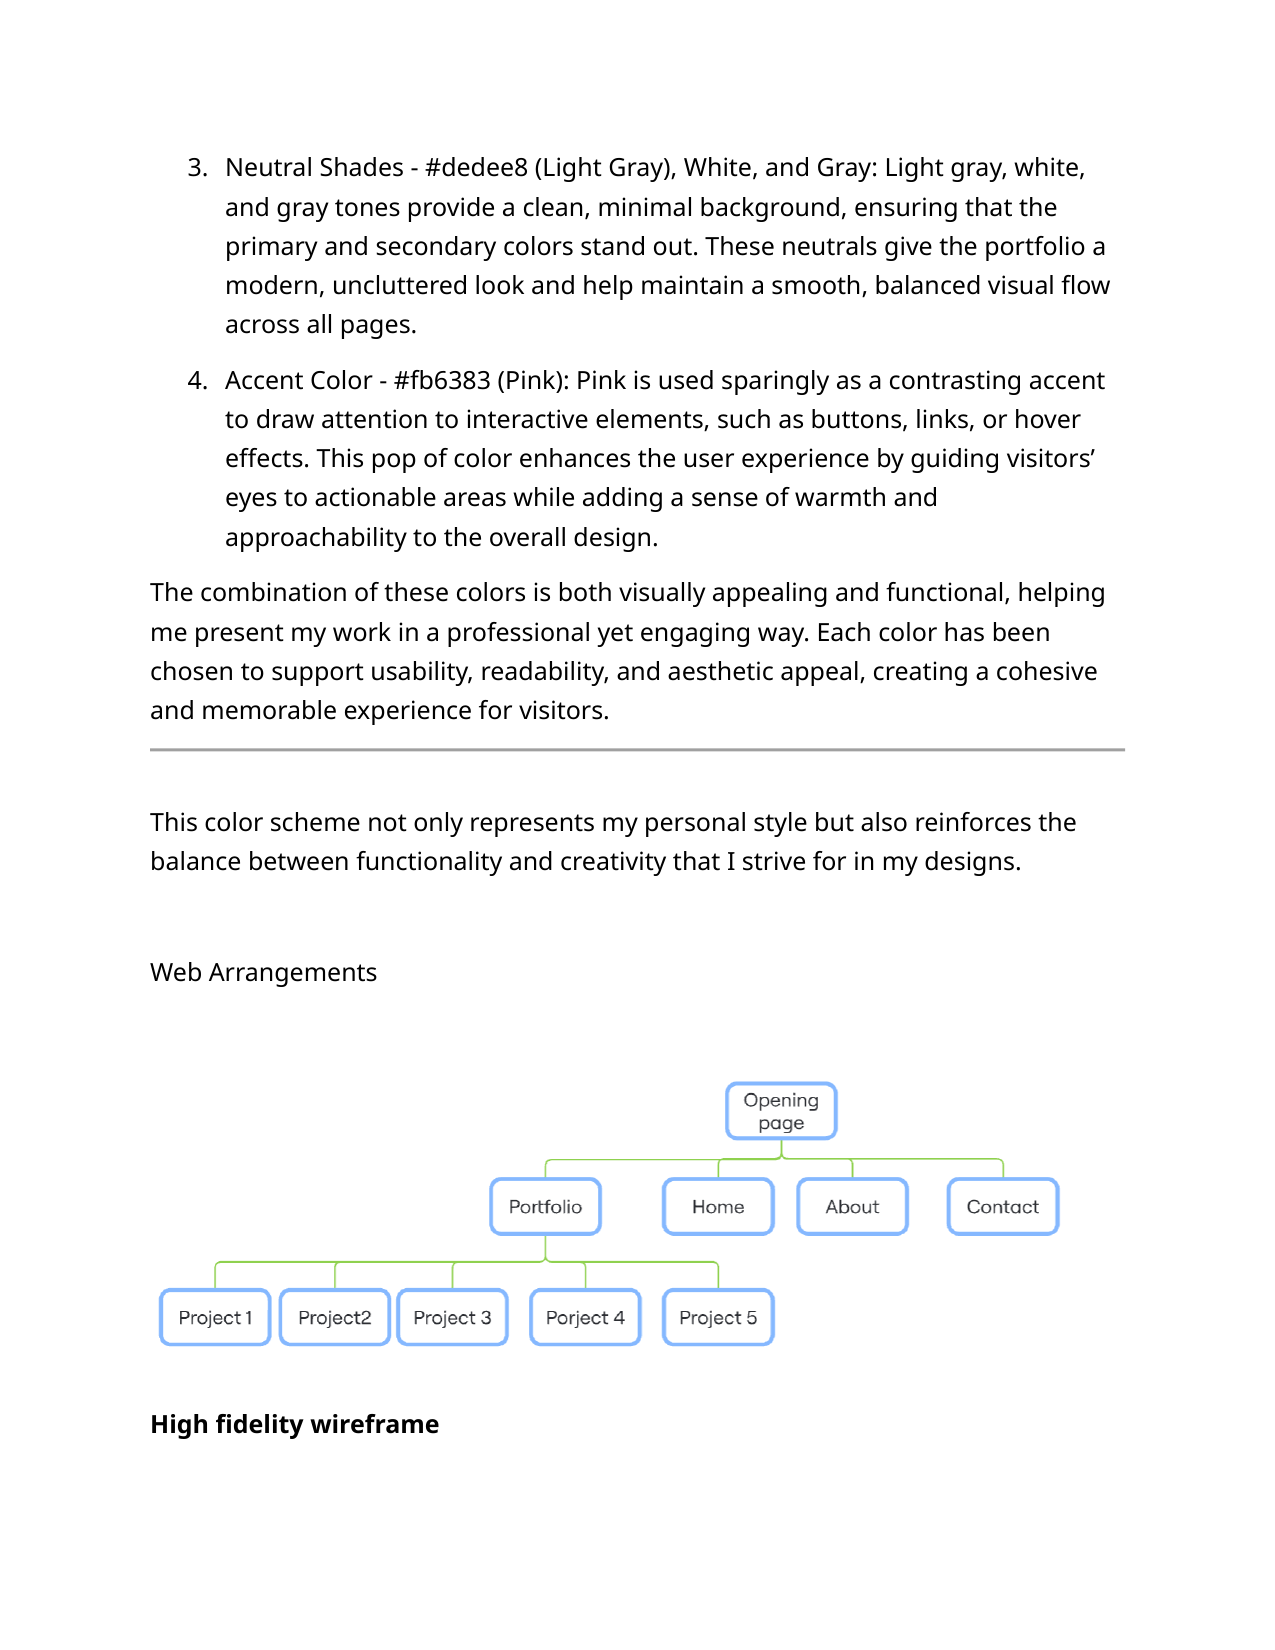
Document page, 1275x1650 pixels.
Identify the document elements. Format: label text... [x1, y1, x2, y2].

text This color scheme not only represents my personal style but also reinforces the balance between functionality and creativity that I strive for in my designs. [150, 804, 1125, 877]
list Accent Color - #fb6383 (Pink): Pink is used sparingly as a contrasting accent to draw attention to interactive elements, such as buttons, links, or hover effects. This pop of color enhances the user experience by guiding visitors’ eyes to actionable areas while adding a sense of warmth and approachability to the overall design. [187, 362, 1125, 553]
picture [150, 1066, 1125, 1402]
text High fidelity wireframe [150, 1402, 1125, 1440]
text Web Arrangements [150, 955, 1125, 989]
list Neutral Shades - #dedee8 (Light Gray), White, and Gray: Light gray, white, and gray tones provide a clean, minimal background, ensuring that the primary and secondary colors stand out. These neutrals give the portfolio a modern, uncluttered look and help maintain a smooth, balanced visual flow across all pages. [187, 150, 1125, 341]
text The combination of these colors is both visually appealing and functional, helping me present my work in a professional yet engaging way. Each color has been chosen to support usability, readability, and aesthetic appeal, creating a cohesive and memorable experience for visitors. [150, 575, 1125, 727]
